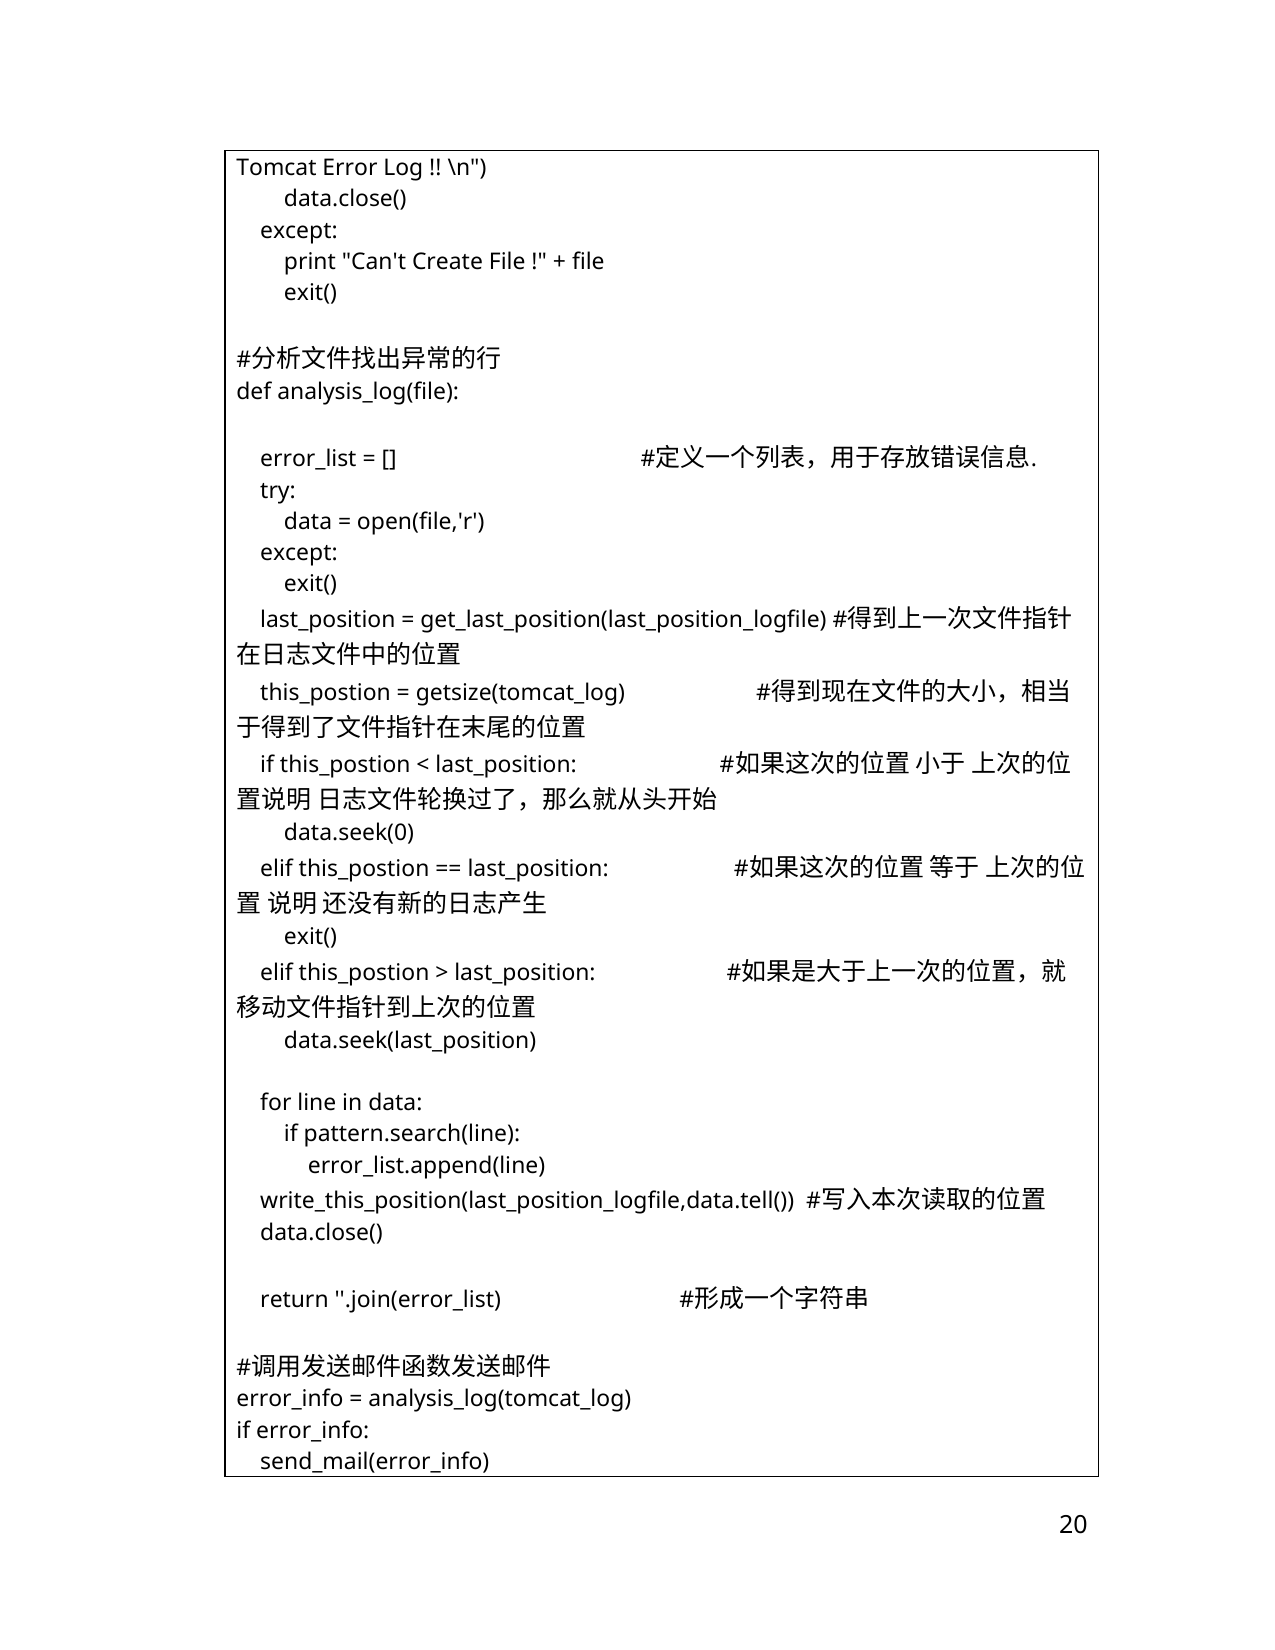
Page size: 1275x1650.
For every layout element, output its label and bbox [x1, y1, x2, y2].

table_header [226, 151, 1098, 1476]
